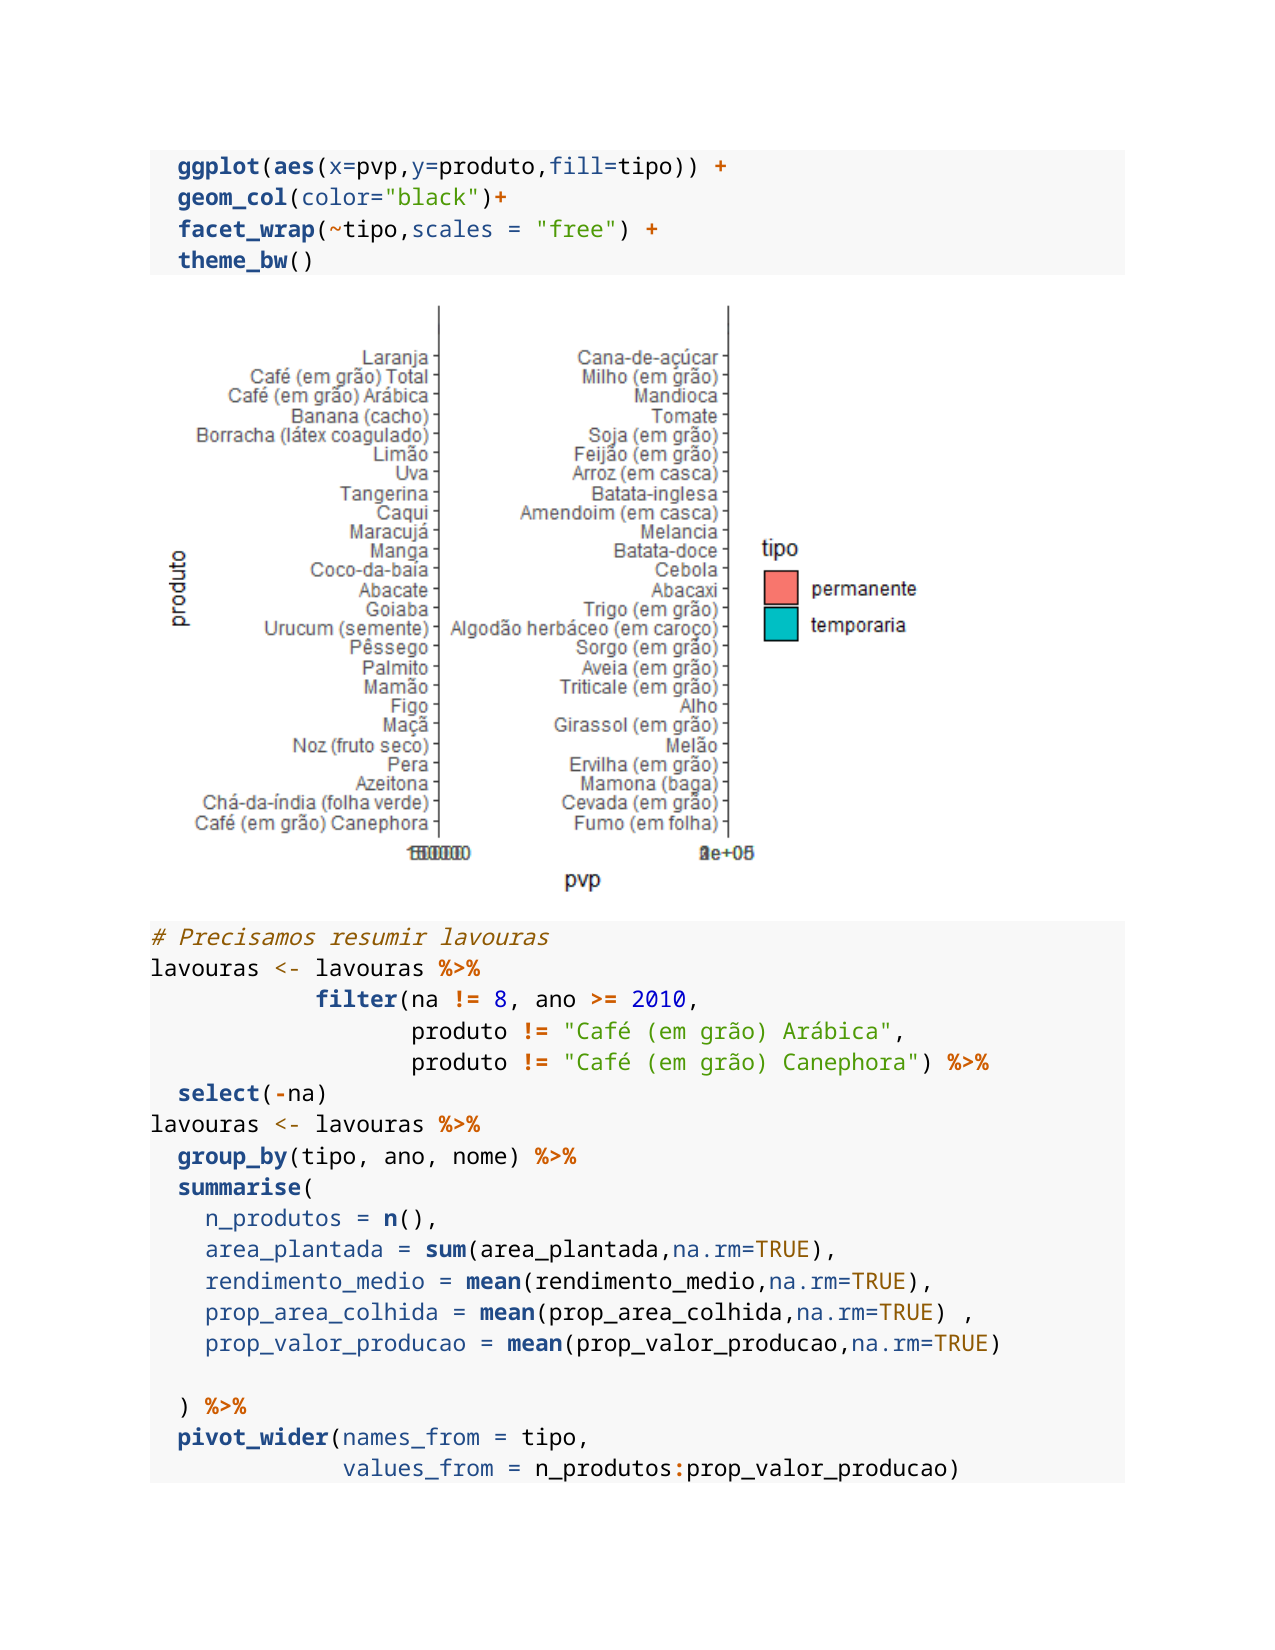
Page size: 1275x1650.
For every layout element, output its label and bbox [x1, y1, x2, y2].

text [150, 150, 1125, 275]
text [150, 921, 1125, 1483]
picture [168, 295, 927, 903]
